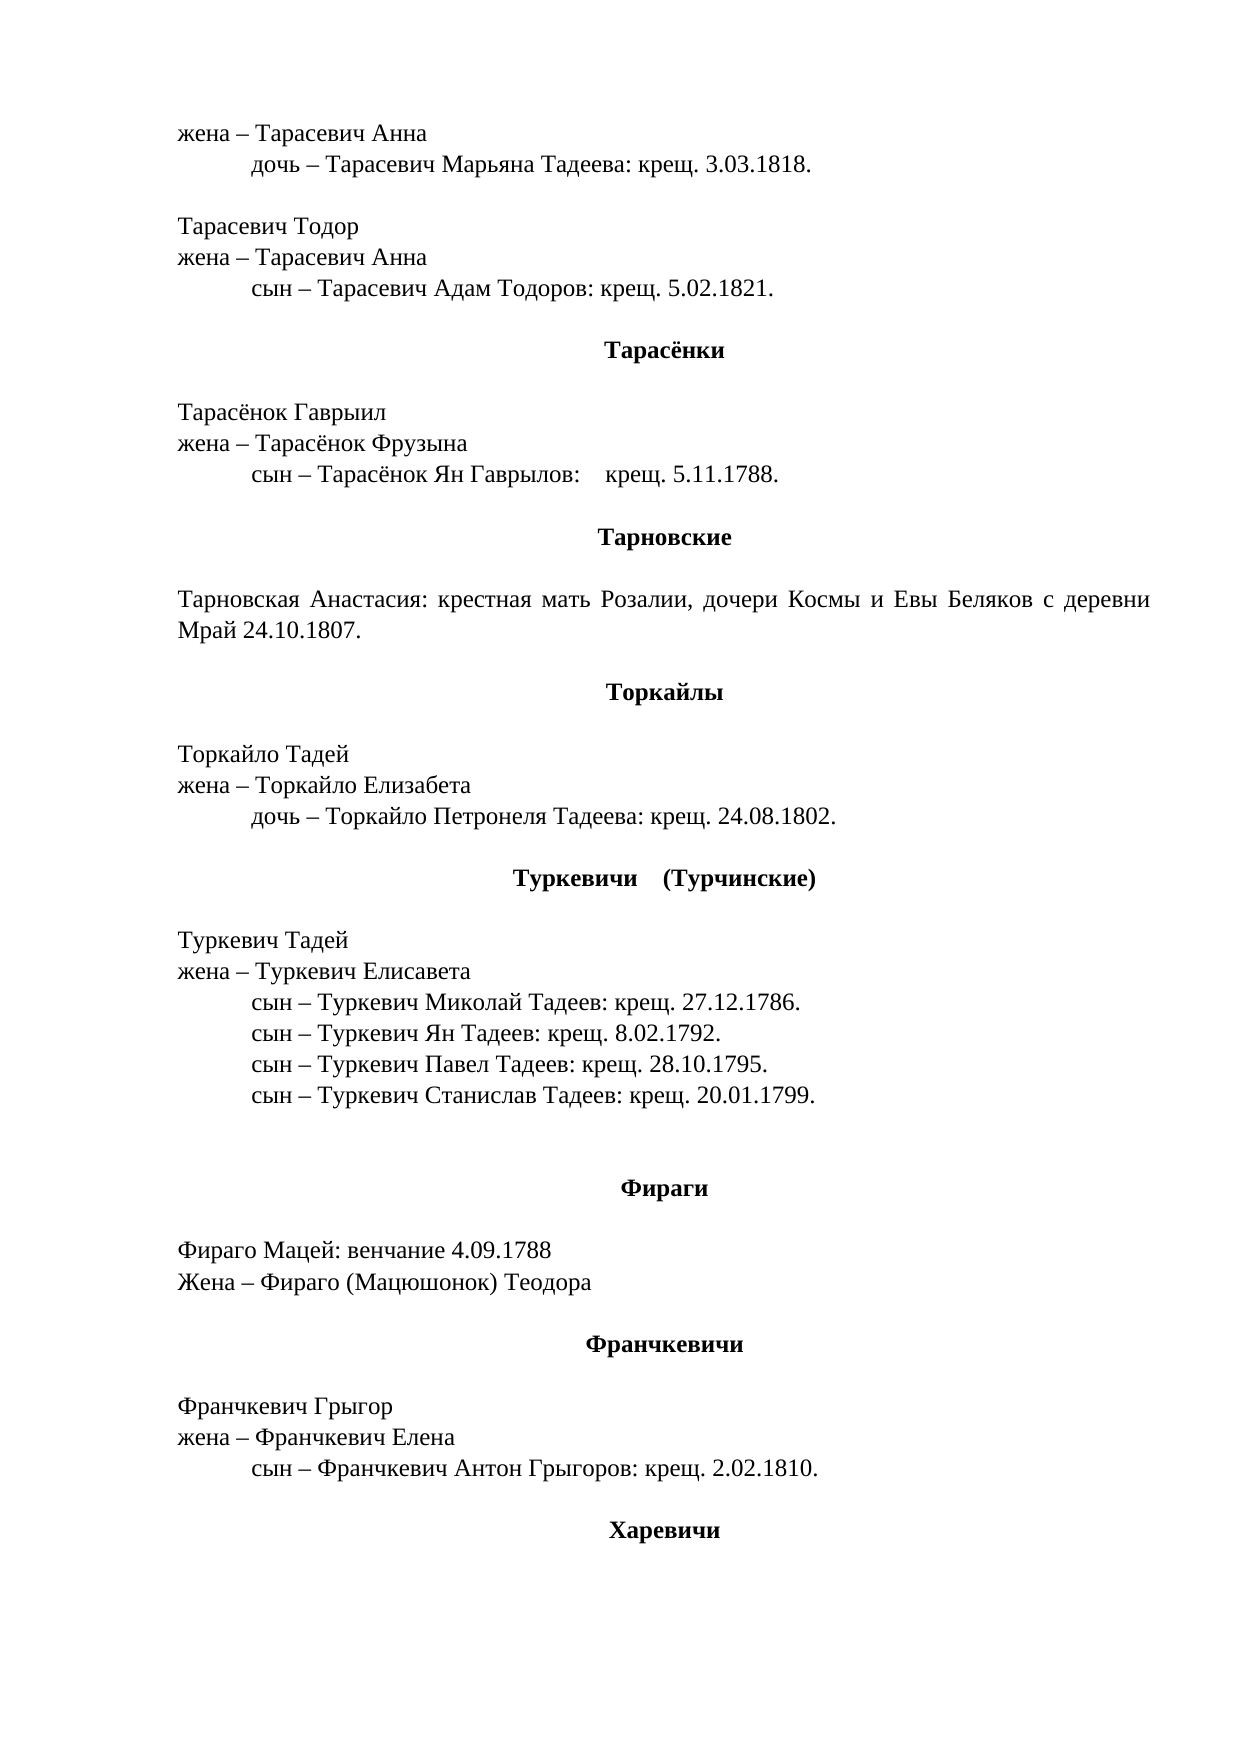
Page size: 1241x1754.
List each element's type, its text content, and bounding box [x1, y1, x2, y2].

text Фираги [177, 1173, 1152, 1202]
text Франчкевич Грыгор [177, 1391, 1152, 1419]
text Тарасевич Тодор [177, 211, 1152, 240]
text сын – Туркевич Миколай Тадеев: крещ. 27.12.1786. [177, 987, 1152, 1016]
text Тарновские [177, 522, 1152, 550]
text Фираго Мацей: венчание 4.09.1788 [177, 1236, 1152, 1264]
text жена – Тарасевич Анна [177, 242, 1152, 271]
text жена – Торкайло Елизабета [177, 770, 1152, 799]
text Франчкевичи [177, 1329, 1152, 1357]
text Харевичи [177, 1515, 1152, 1544]
text жена – Тарасевич Анна [177, 118, 1152, 147]
text сын – Туркевич Станислав Тадеев: крещ. 20.01.1799. [177, 1080, 1152, 1109]
text сын – Туркевич Павел Тадеев: крещ. 28.10.1795. [177, 1049, 1152, 1078]
text жена – Туркевич Елисавета [177, 956, 1152, 985]
text дочь – Торкайло Петронеля Тадеева: крещ. 24.08.1802. [177, 801, 1152, 830]
text сын – Тарасёнок Ян Гаврылов: крещ. 5.11.1788. [177, 459, 1152, 488]
text Тарасёнок Гаврыил [177, 397, 1152, 426]
text Тарновская Анастасия: крестная мать Розалии, дочери Космы и Евы Беляков с деревни Мрай 24.10.1807. [177, 584, 1152, 643]
text жена – Тарасёнок Фрузына [177, 428, 1152, 457]
text Туркевич Тадей [177, 925, 1152, 954]
text Торкайлы [177, 677, 1152, 706]
text Торкайло Тадей [177, 739, 1152, 768]
text сын – Туркевич Ян Тадеев: крещ. 8.02.1792. [177, 1018, 1152, 1047]
text Туркевичи (Турчинские) [177, 863, 1152, 892]
text Жена – Фираго (Мацюшонок) Теодора [177, 1267, 1152, 1295]
text жена – Франчкевич Елена [177, 1422, 1152, 1451]
text сын – Франчкевич Антон Грыгоров: крещ. 2.02.1810. [177, 1453, 1152, 1482]
text дочь – Тарасевич Марьяна Тадеева: крещ. 3.03.1818. [177, 149, 1152, 178]
text Тарасёнки [177, 335, 1152, 364]
text сын – Тарасевич Адам Тодоров: крещ. 5.02.1821. [177, 273, 1152, 302]
